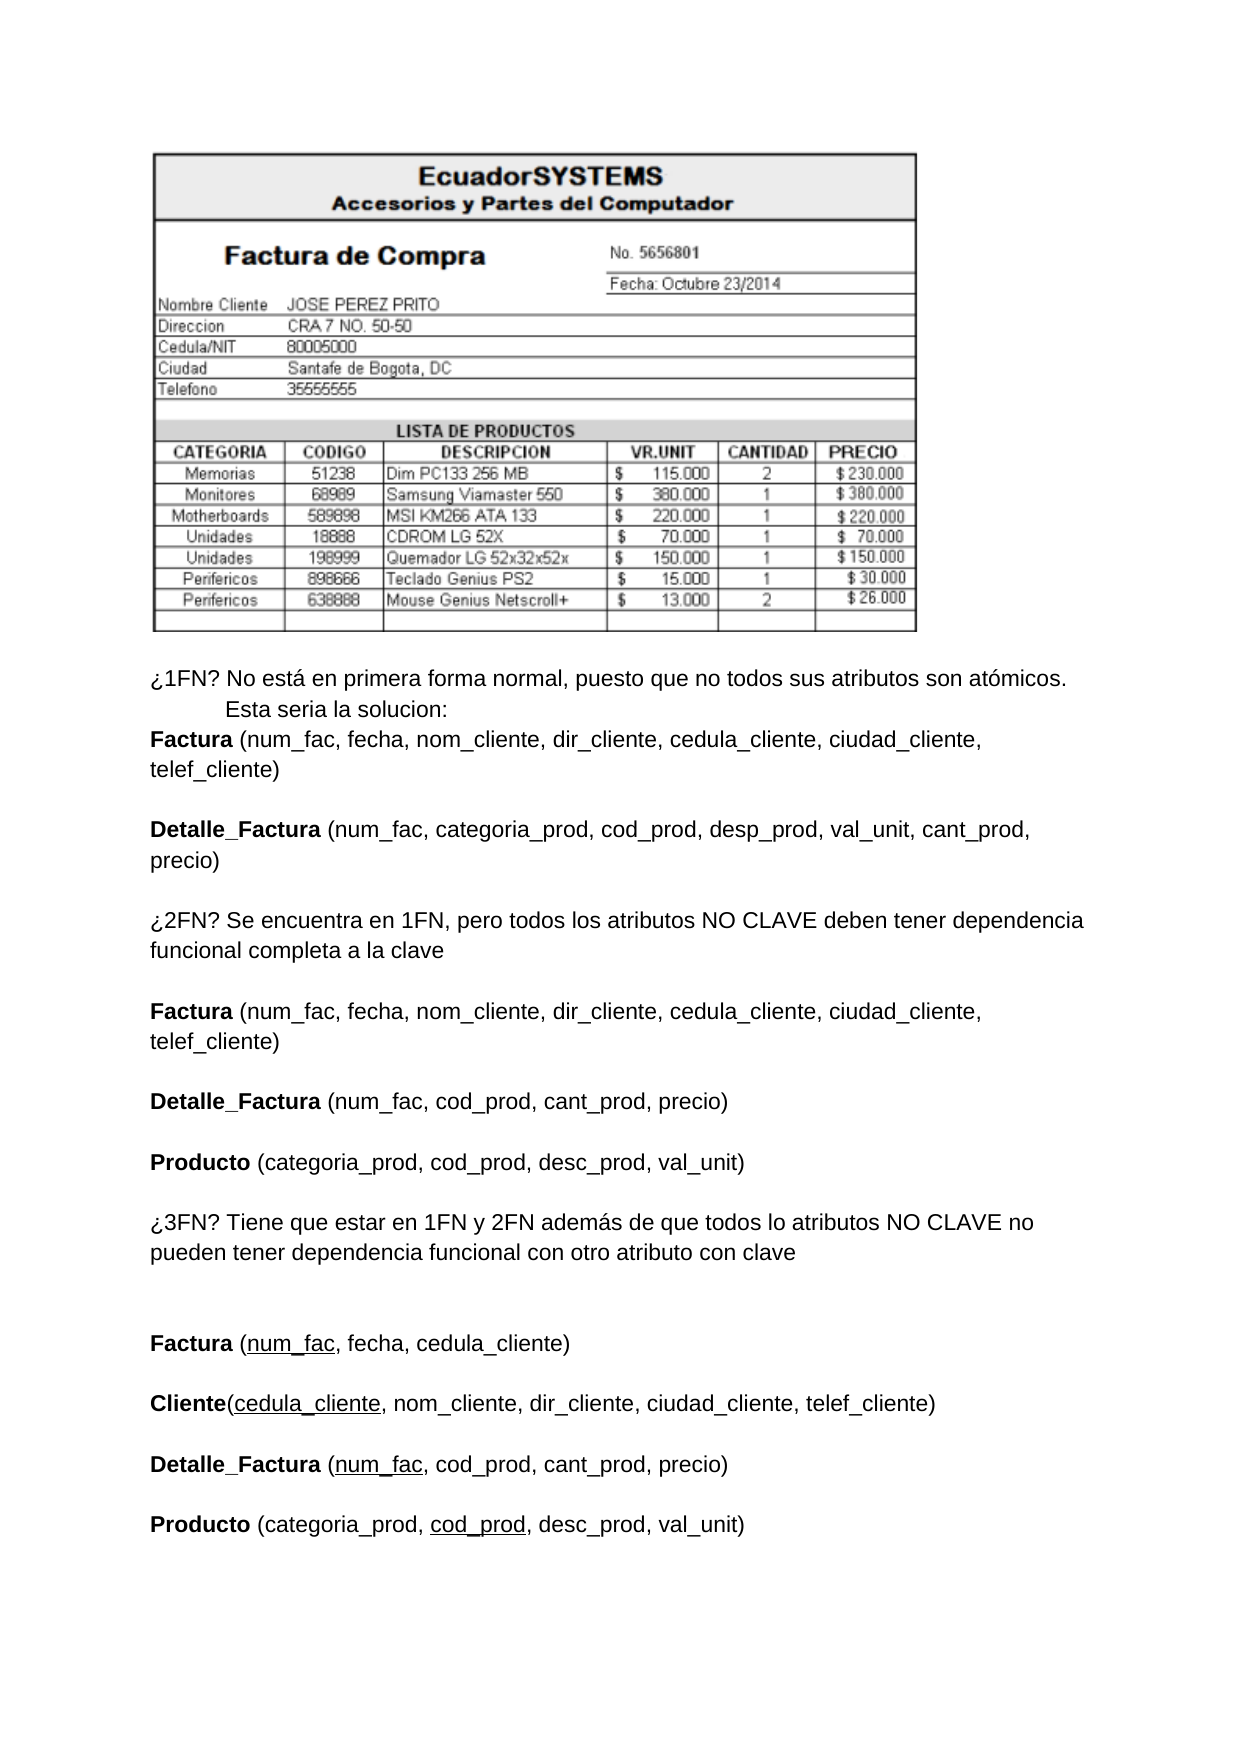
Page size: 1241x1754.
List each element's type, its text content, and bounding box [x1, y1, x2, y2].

text ¿3FN? Tiene que estar en 1FN y 2FN además de que todos lo atributos NO CLAVE no pueden tener dependencia funcional con otro atributo con clave [150, 1209, 1090, 1266]
text Producto (categoria_prod, cod_prod, desc_prod, val_unit) [150, 1511, 1090, 1537]
text Factura (num_fac, fecha, nom_cliente, dir_cliente, cedula_cliente, ciudad_cliente, telef_cliente) [150, 998, 1090, 1054]
text Factura (num_fac, fecha, cedula_cliente) [150, 1330, 1090, 1356]
text Factura (num_fac, fecha, nom_cliente, dir_cliente, cedula_cliente, ciudad_cliente, telef_cliente) [150, 726, 1090, 782]
text Detalle_Factura (num_fac, categoria_prod, cod_prod, desp_prod, val_unit, cant_prod, precio) [150, 816, 1090, 873]
text Detalle_Factura (num_fac, cod_prod, cant_prod, precio) [150, 1451, 1090, 1477]
text Esta seria la solucion: [150, 696, 1090, 722]
text ¿2FN? Se encuentra en 1FN, pero todos los atributos NO CLAVE deben tener dependencia funcional completa a la clave [150, 907, 1090, 963]
text Producto (categoria_prod, cod_prod, desc_prod, val_unit) [150, 1149, 1090, 1175]
text Detalle_Factura (num_fac, cod_prod, cant_prod, precio) [150, 1088, 1090, 1114]
text Cliente(cedula_cliente, nom_cliente, dir_cliente, ciudad_cliente, telef_cliente) [150, 1390, 1090, 1417]
picture [150, 150, 918, 632]
text ¿1FN? No está en primera forma normal, puesto que no todos sus atributos son atómicos. [150, 665, 1090, 692]
